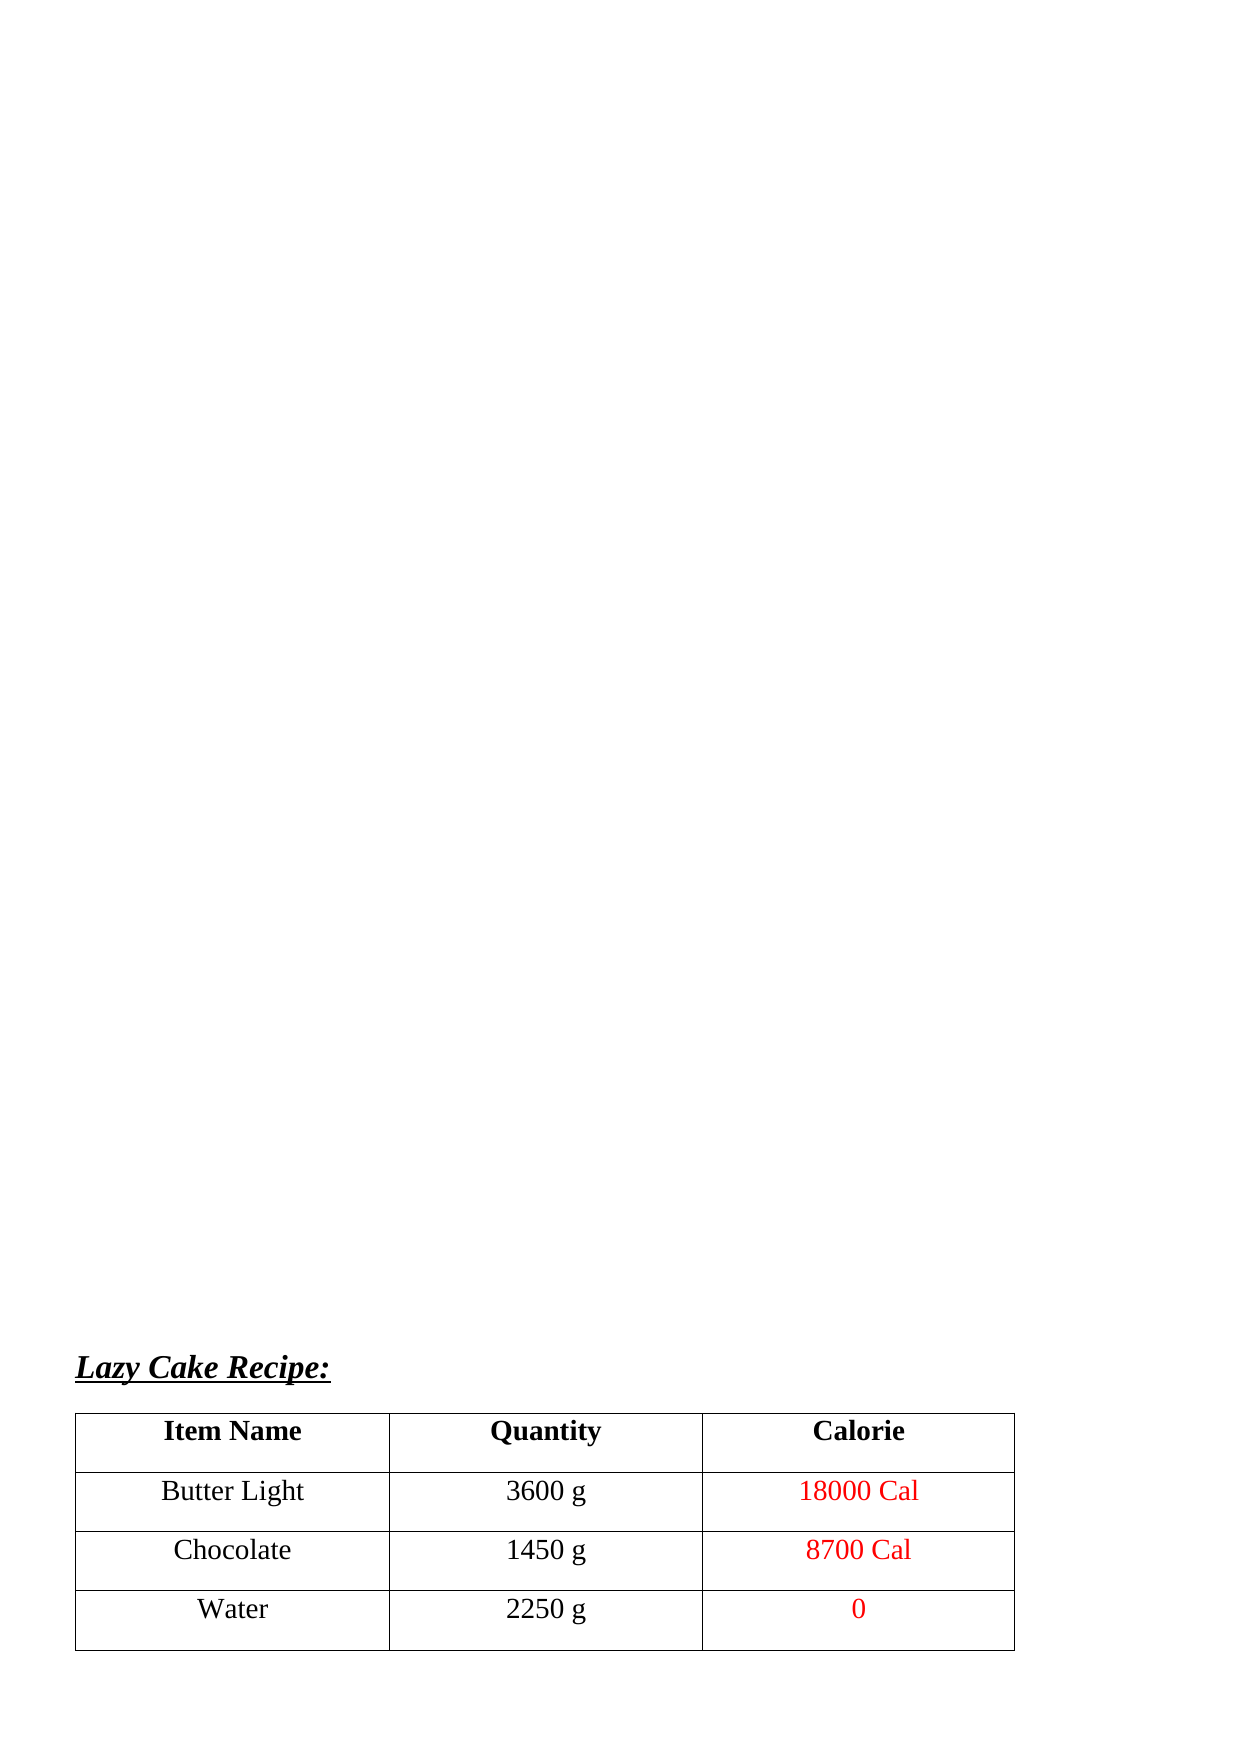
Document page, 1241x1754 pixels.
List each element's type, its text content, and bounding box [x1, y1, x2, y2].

text Lazy Cake Recipe: [75, 1347, 1165, 1386]
table_cell Chocolate [76, 1532, 389, 1590]
table_header Calorie [703, 1414, 1014, 1472]
table_header Quantity [390, 1414, 702, 1472]
table_cell 2250 g [390, 1591, 702, 1649]
table_cell 0 [703, 1591, 1014, 1649]
table_cell 1450 g [390, 1532, 702, 1590]
table_cell 18000 Cal [703, 1473, 1014, 1531]
table_cell Butter Light [76, 1473, 389, 1531]
table_cell 3600 g [390, 1473, 702, 1531]
table_cell Water [76, 1591, 389, 1649]
table_cell 8700 Cal [703, 1532, 1014, 1590]
table_header Item Name [76, 1414, 389, 1472]
